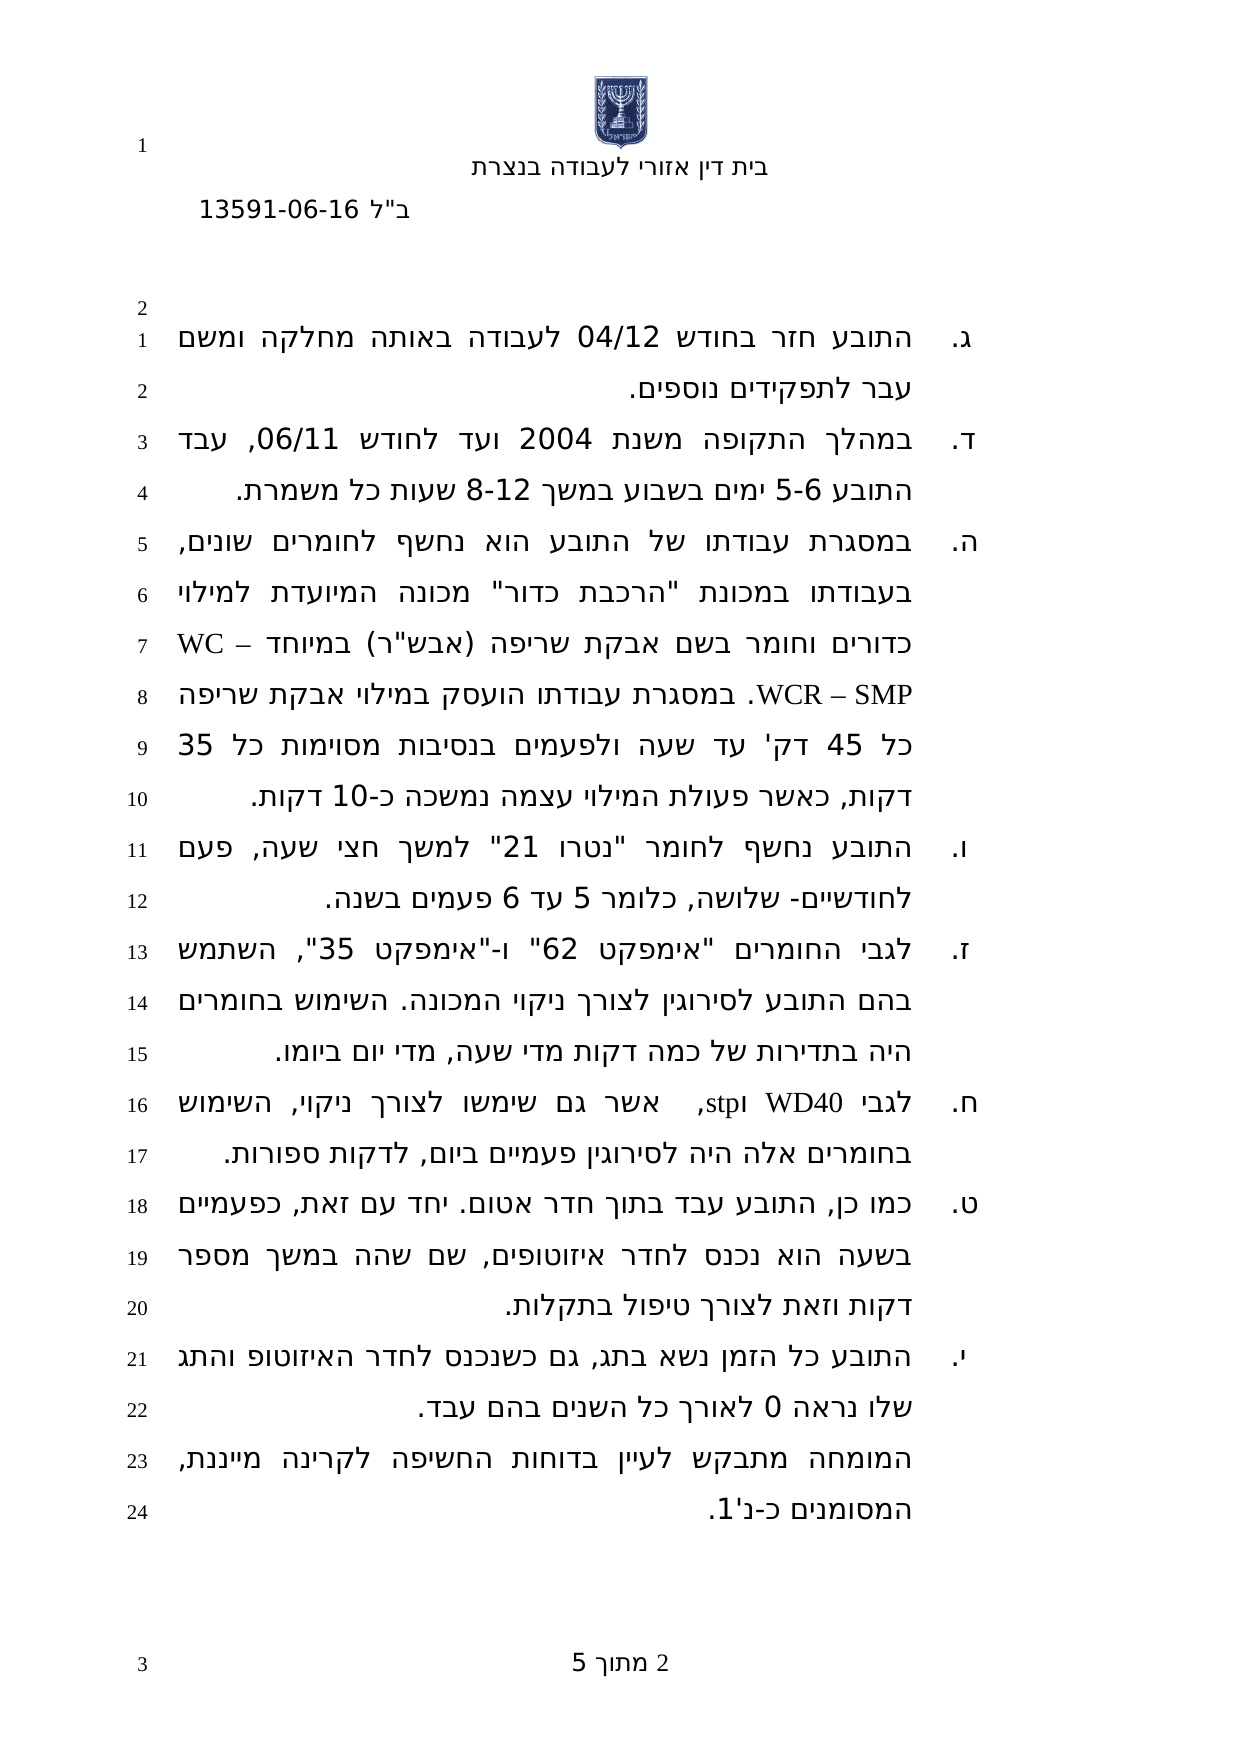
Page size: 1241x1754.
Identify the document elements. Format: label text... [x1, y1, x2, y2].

list במהלך התקופה משנת 2004 ועד לחודש 06/11, עבד התובע 5-6 ימים בשבוע במשך 8-12 שעות כל משמרת. [177, 422, 951, 507]
list כמו כן, התובע עבד בתוך חדר אטום. יחד עם זאת, כפעמיים בשעה הוא נכנס לחדר איזוטופים, שם שהה במשך מספר דקות וזאת לצורך טיפול בתקלות. [177, 1187, 951, 1323]
list התובע נחשף לחומר "נטרו 21" למשך חצי שעה, פעם לחודשיים- שלושה, כלומר 5 עד 6 פעמים בשנה. [177, 830, 951, 915]
text המומחה מתבקש לעיין בדוחות החשיפה לקרינה מייננת, המסומנים כ-נ'1. [177, 1442, 913, 1526]
picture [589, 75, 651, 152]
list במסגרת עבודתו של התובע הוא נחשף לחומרים שונים, בעבודתו במכונת "הרכבת כדור" מכונה המיועדת למילוי כדורים וחומר בשם אבקת שריפה (אבש"ר) במיוחד WC – WCR – SMP. במסגרת עבודתו הועסק במילוי אבקת שריפה כל 45 דק' עד שעה ולפעמים בנסיבות מסוימות כל 35 דקות, כאשר פעולת המילוי עצמה נמשכה כ-10 דקות. [177, 524, 951, 813]
list לגבי WD40 וstp, אשר גם שימשו לצורך ניקוי, השימוש בחומרים אלה היה לסירוגין פעמיים ביום, לדקות ספורות. [177, 1085, 951, 1170]
list התובע חזר בחודש 04/12 לעבודה באותה מחלקה ומשם עבר לתפקידים נוספים. [177, 320, 951, 405]
list לגבי החומרים "אימפקט 62" ו-"אימפקט 35", השתמש בהם התובע לסירוגין לצורך ניקוי המכונה. השימוש בחומרים היה בתדירות של כמה דקות מדי שעה, מדי יום ביומו. [177, 932, 951, 1068]
list התובע כל הזמן נשא בתג, גם כשנכנס לחדר האיזוטופ והתג שלו נראה 0 לאורך כל השנים בהם עבד. [177, 1340, 951, 1424]
